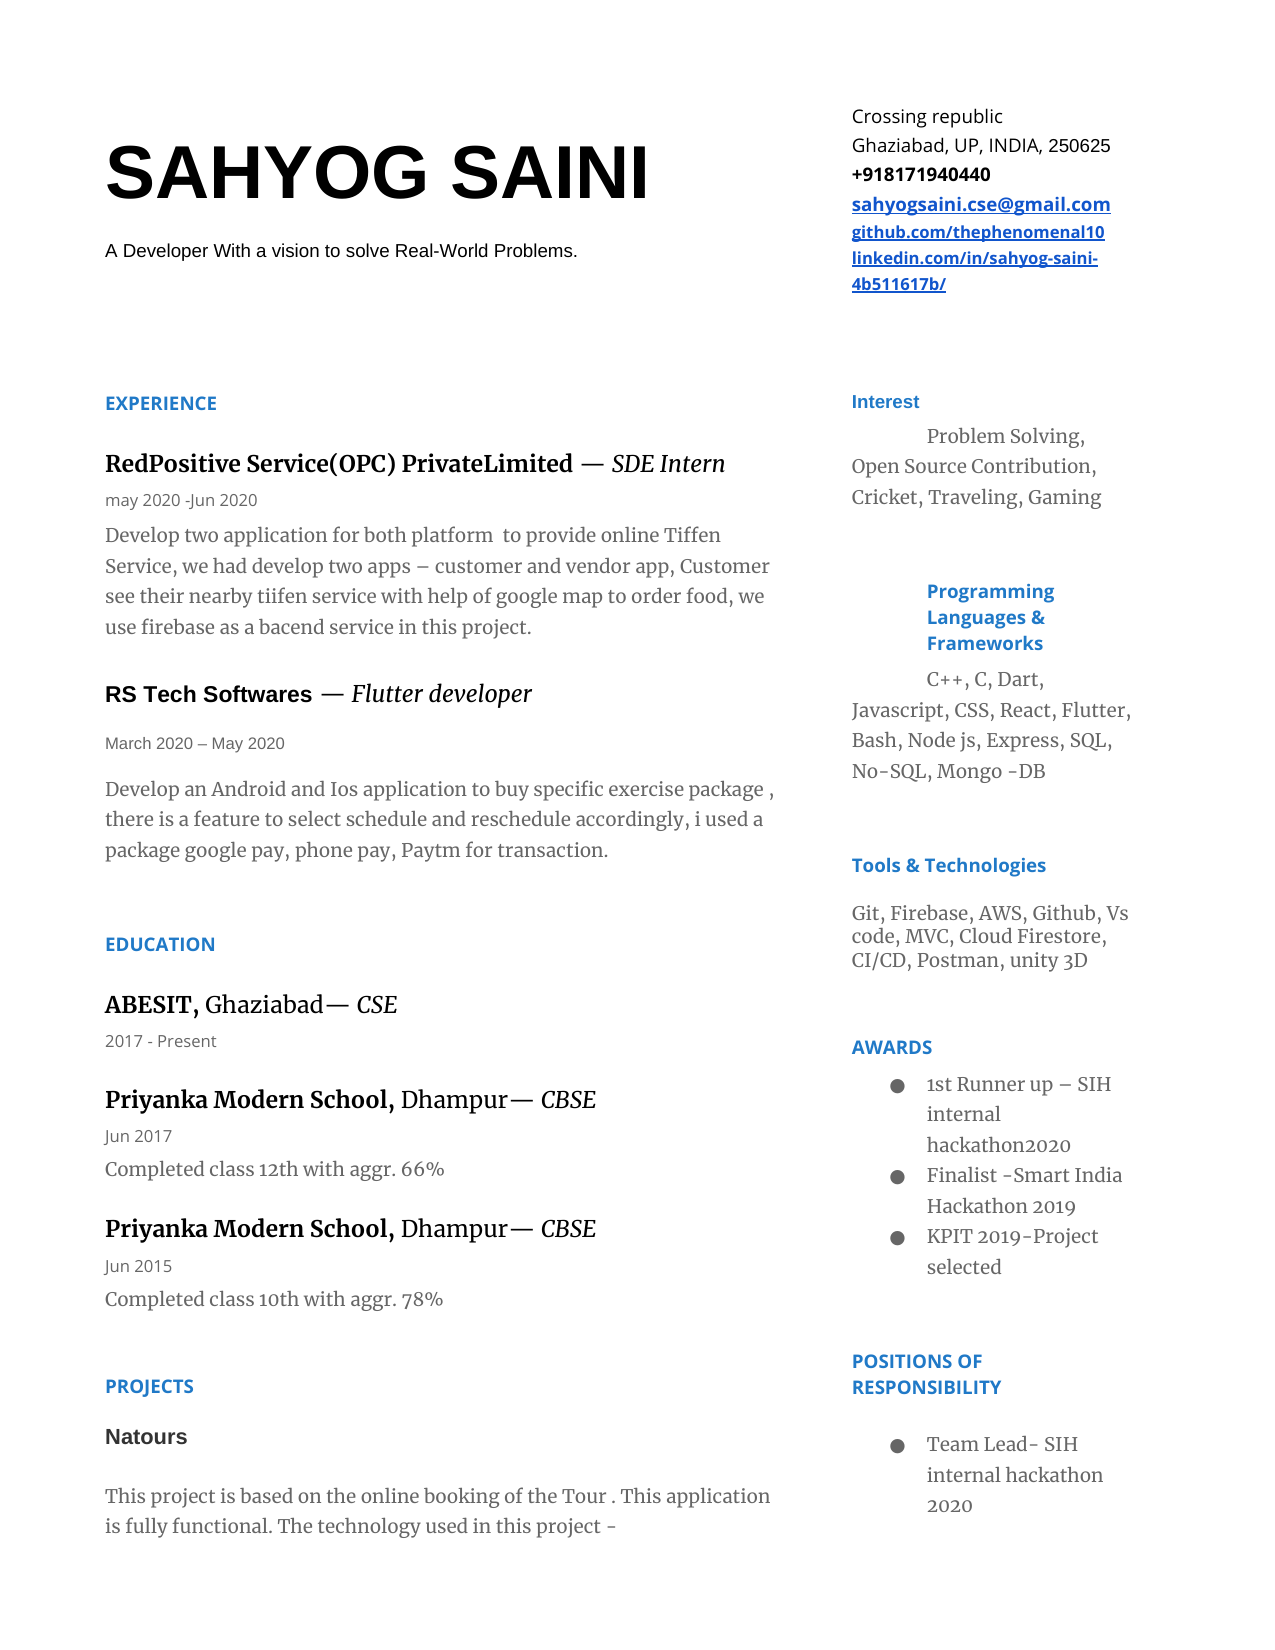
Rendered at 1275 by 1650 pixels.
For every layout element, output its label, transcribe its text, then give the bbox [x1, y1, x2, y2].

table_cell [837, 313, 1181, 1554]
table_header SAHYOG SAINI A Developer With a vision to solve Real-World Problems. [90, 88, 837, 313]
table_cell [90, 313, 837, 1554]
table_header Crossing republic Ghaziabad, UP, INDIA, 250625 +918171940440 sahyogsaini.cse@gmail.com github.com/thephenomenal10 linkedin.com/in/sahyog-saini-4b511617b/ [837, 88, 1181, 313]
